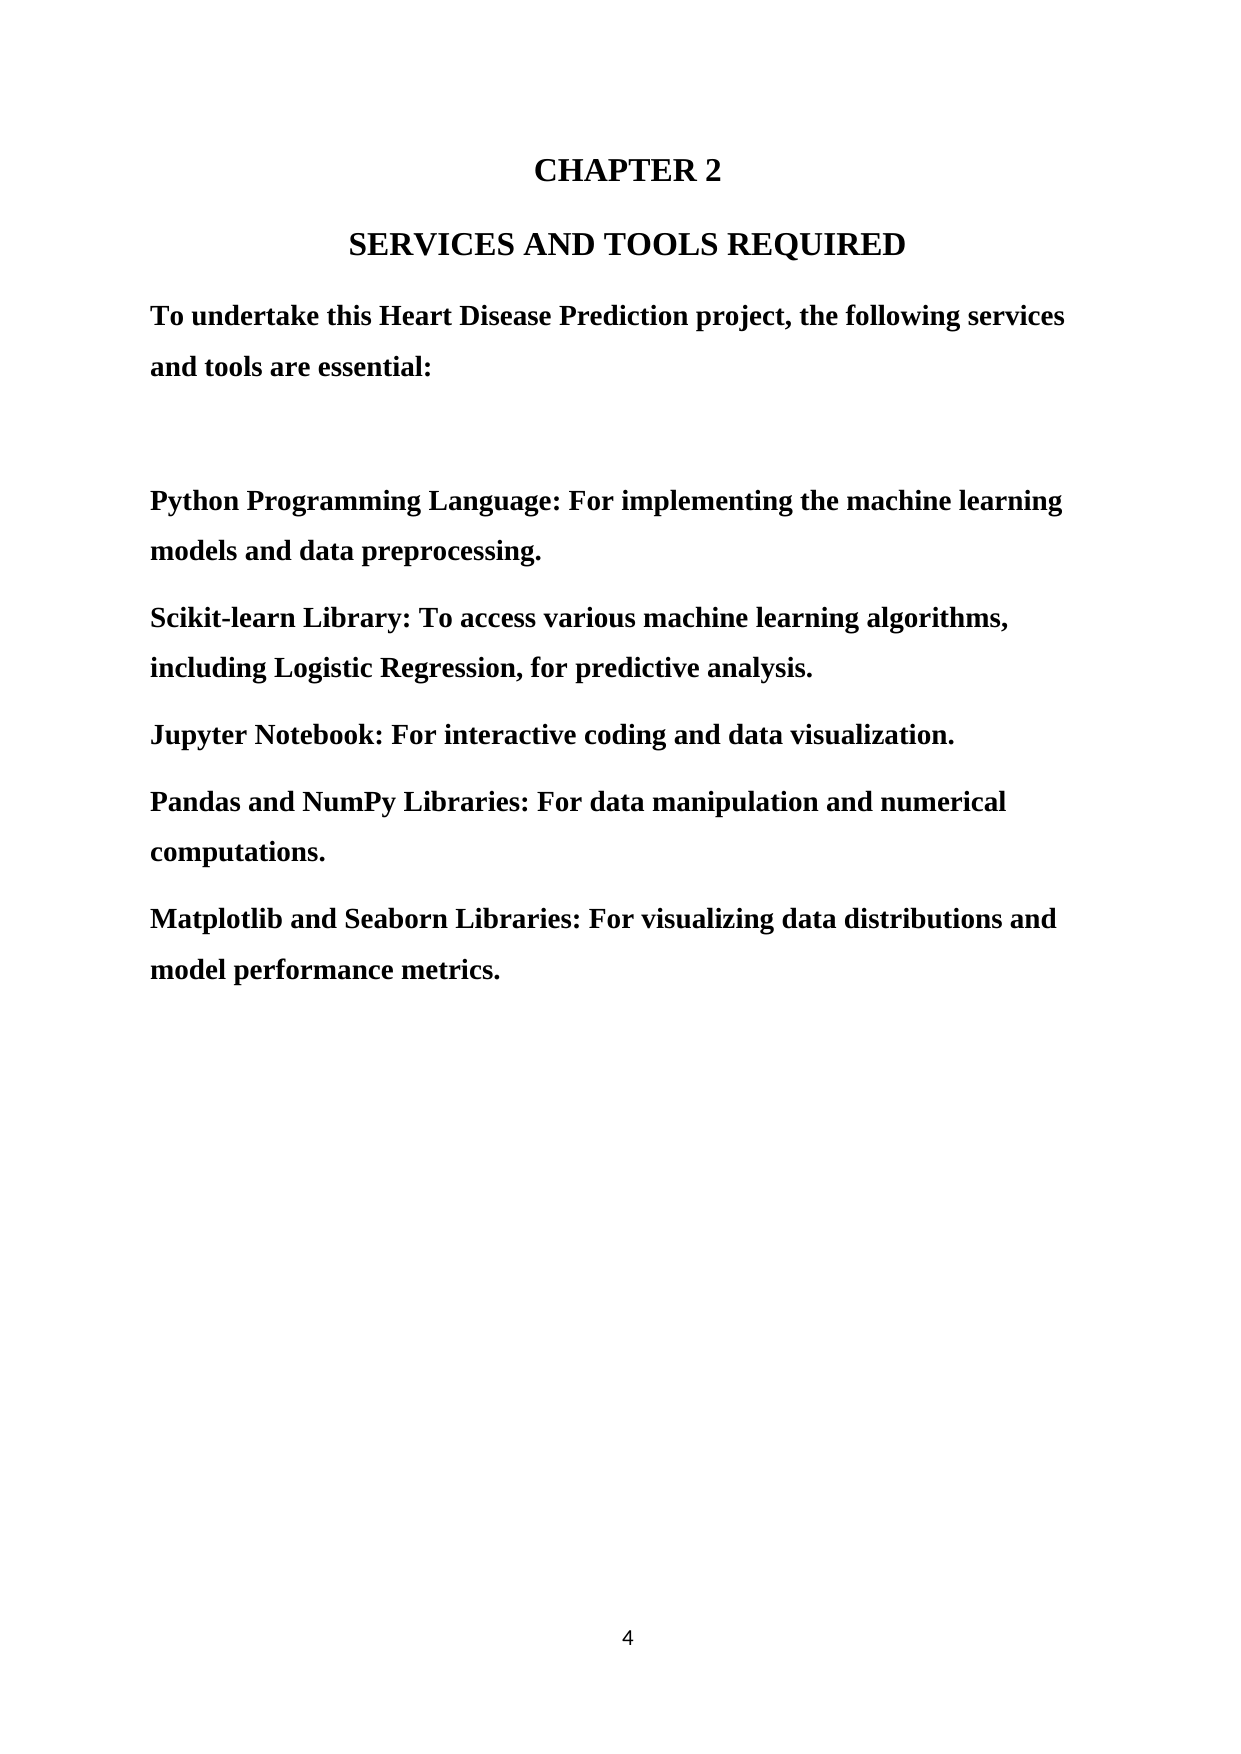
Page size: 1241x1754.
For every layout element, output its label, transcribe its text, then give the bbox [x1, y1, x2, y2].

text Matplotlib and Seaborn Libraries: For visualizing data distributions and model performance metrics. [150, 901, 1105, 985]
text Jupyter Notebook: For interactive coding and data visualization. [150, 717, 1105, 751]
text Scikit-learn Library: To access various machine learning algorithms, including Logistic Regression, for predictive analysis. [150, 600, 1105, 684]
text To undertake this Heart Disease Prediction project, the following services and tools are essential: [150, 298, 1105, 382]
text CHAPTER 2 [150, 150, 1105, 188]
text Pandas and NumPy Libraries: For data manipulation and numerical computations. [150, 784, 1105, 868]
text Python Programming Language: For implementing the machine learning models and data preprocessing. [150, 483, 1105, 566]
text SERVICES AND TOOLS REQUIRED [150, 224, 1105, 262]
